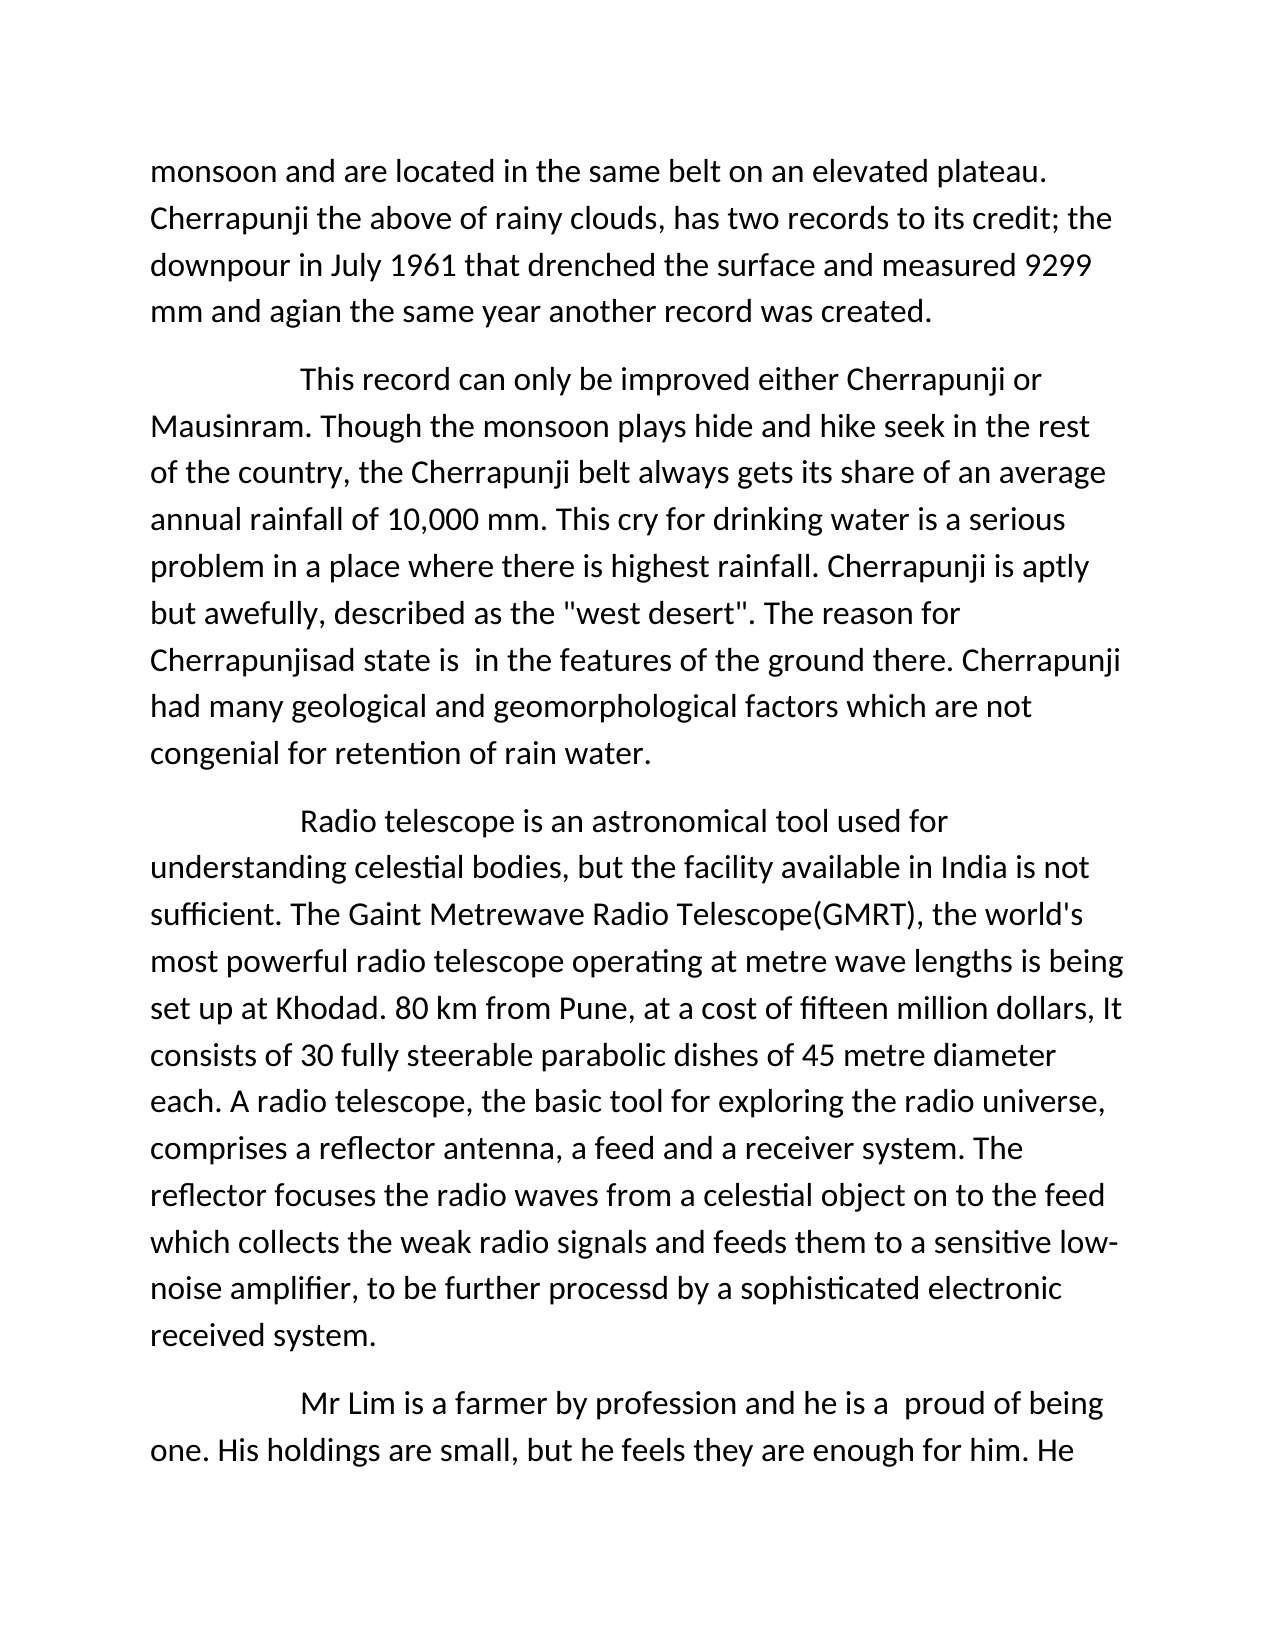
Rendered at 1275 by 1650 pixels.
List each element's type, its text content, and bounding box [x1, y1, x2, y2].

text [150, 1382, 1125, 1469]
text This record can only be improved either Cherrapunji or Mausinram. Though the monsoon plays hide and hike seek in the rest of the country, the Cherrapunji belt always gets its share of an average annual rainfall of 10,000 mm. This cry for drinking water is a serious problem in a place where there is highest rainfall. Cherrapunji is aptly but awefully, described as the "west desert". The reason for Cherrapunjisad state is in the features of the ground there. Cherrapunji had many geological and geomorphological factors which are not congenial for retention of rain water. [150, 358, 1125, 773]
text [150, 150, 1125, 331]
text Radio telescope is an astronomical tool used for understanding celestial bodies, but the facility available in India is not sufficient. The Gaint Metrewave Radio Telescope(GMRT), the world's most powerful radio telescope operating at metre wave lengths is being set up at Khodad. 80 km from Pune, at a cost of fifteen million dollars, It consists of 30 fully steerable parabolic dishes of 45 metre diameter each. A radio telescope, the basic tool for exploring the radio universe, comprises a reflector antenna, a feed and a receiver system. The reflector focuses the radio waves from a celestial object on to the feed which collects the weak radio signals and feeds them to a sensitive low-noise amplifier, to be further processd by a sophisticated electronic received system. [150, 800, 1125, 1355]
